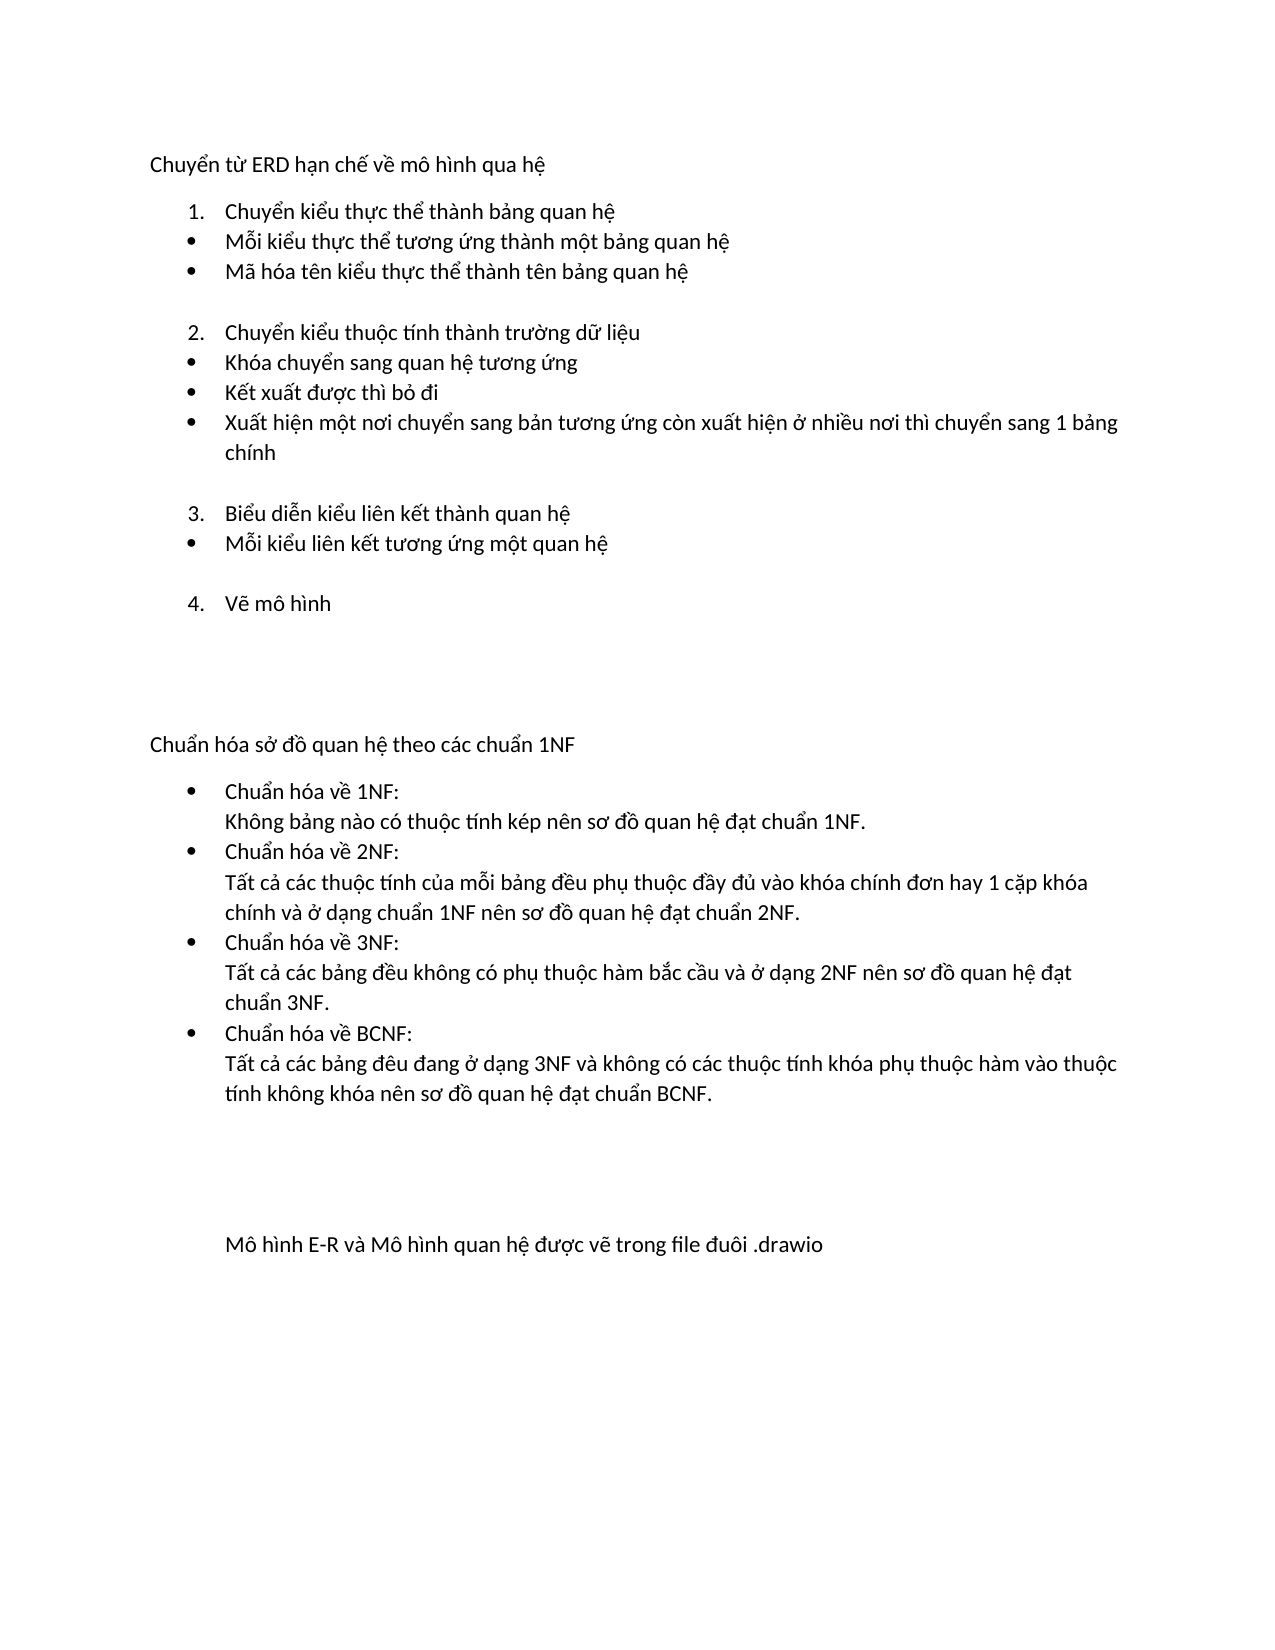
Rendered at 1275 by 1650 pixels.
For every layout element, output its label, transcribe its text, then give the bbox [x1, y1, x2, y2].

list Chuyển kiểu thực thể thành bảng quan hệ [187, 197, 1125, 225]
list Mỗi kiểu liên kết tương ứng một quan hệ [187, 529, 1125, 557]
list Mỗi kiểu thực thể tương ứng thành một bảng quan hệ [187, 227, 1125, 255]
list Xuất hiện một nơi chuyển sang bản tương ứng còn xuất hiện ở nhiều nơi thì chuyển sang 1 bảng chính [187, 408, 1125, 467]
list Vẽ mô hình [187, 589, 1125, 618]
list Chuẩn hóa về 3NF: [187, 928, 1125, 956]
list Không bảng nào có thuộc tính kép nên sơ đồ quan hệ đạt chuẩn 1NF. [225, 807, 1125, 835]
list Khóa chuyển sang quan hệ tương ứng [187, 348, 1125, 376]
list Mô hình E-R và Mô hình quan hệ được vẽ trong file đuôi .drawio [225, 1230, 1125, 1258]
text Chuyển từ ERD hạn chế về mô hình qua hệ [150, 150, 1125, 178]
list Biểu diễn kiểu liên kết thành quan hệ [187, 499, 1125, 527]
text Chuẩn hóa sở đồ quan hệ theo các chuẩn 1NF [150, 730, 1125, 758]
list Kết xuất được thì bỏ đi [187, 378, 1125, 406]
list Mã hóa tên kiểu thực thể thành tên bảng quan hệ [187, 257, 1125, 285]
list Chuẩn hóa về 2NF: [187, 837, 1125, 866]
list Chuẩn hóa về BCNF: [187, 1019, 1125, 1047]
list Chuẩn hóa về 1NF: [187, 777, 1125, 805]
list Chuyển kiểu thuộc tính thành trường dữ liệu [187, 318, 1125, 346]
list Tất cả các bảng đều không có phụ thuộc hàm bắc cầu và ở dạng 2NF nên sơ đồ quan hệ đạt chuẩn 3NF. [225, 958, 1125, 1017]
list Tất cả các thuộc tính của mỗi bảng đều phụ thuộc đầy đủ vào khóa chính đơn hay 1 cặp khóa chính và ở dạng chuẩn 1NF nên sơ đồ quan hệ đạt chuẩn 2NF. [225, 868, 1125, 926]
list Tất cả các bảng đêu đang ở dạng 3NF và không có các thuộc tính khóa phụ thuộc hàm vào thuộc tính không khóa nên sơ đồ quan hệ đạt chuẩn BCNF. [225, 1049, 1125, 1107]
